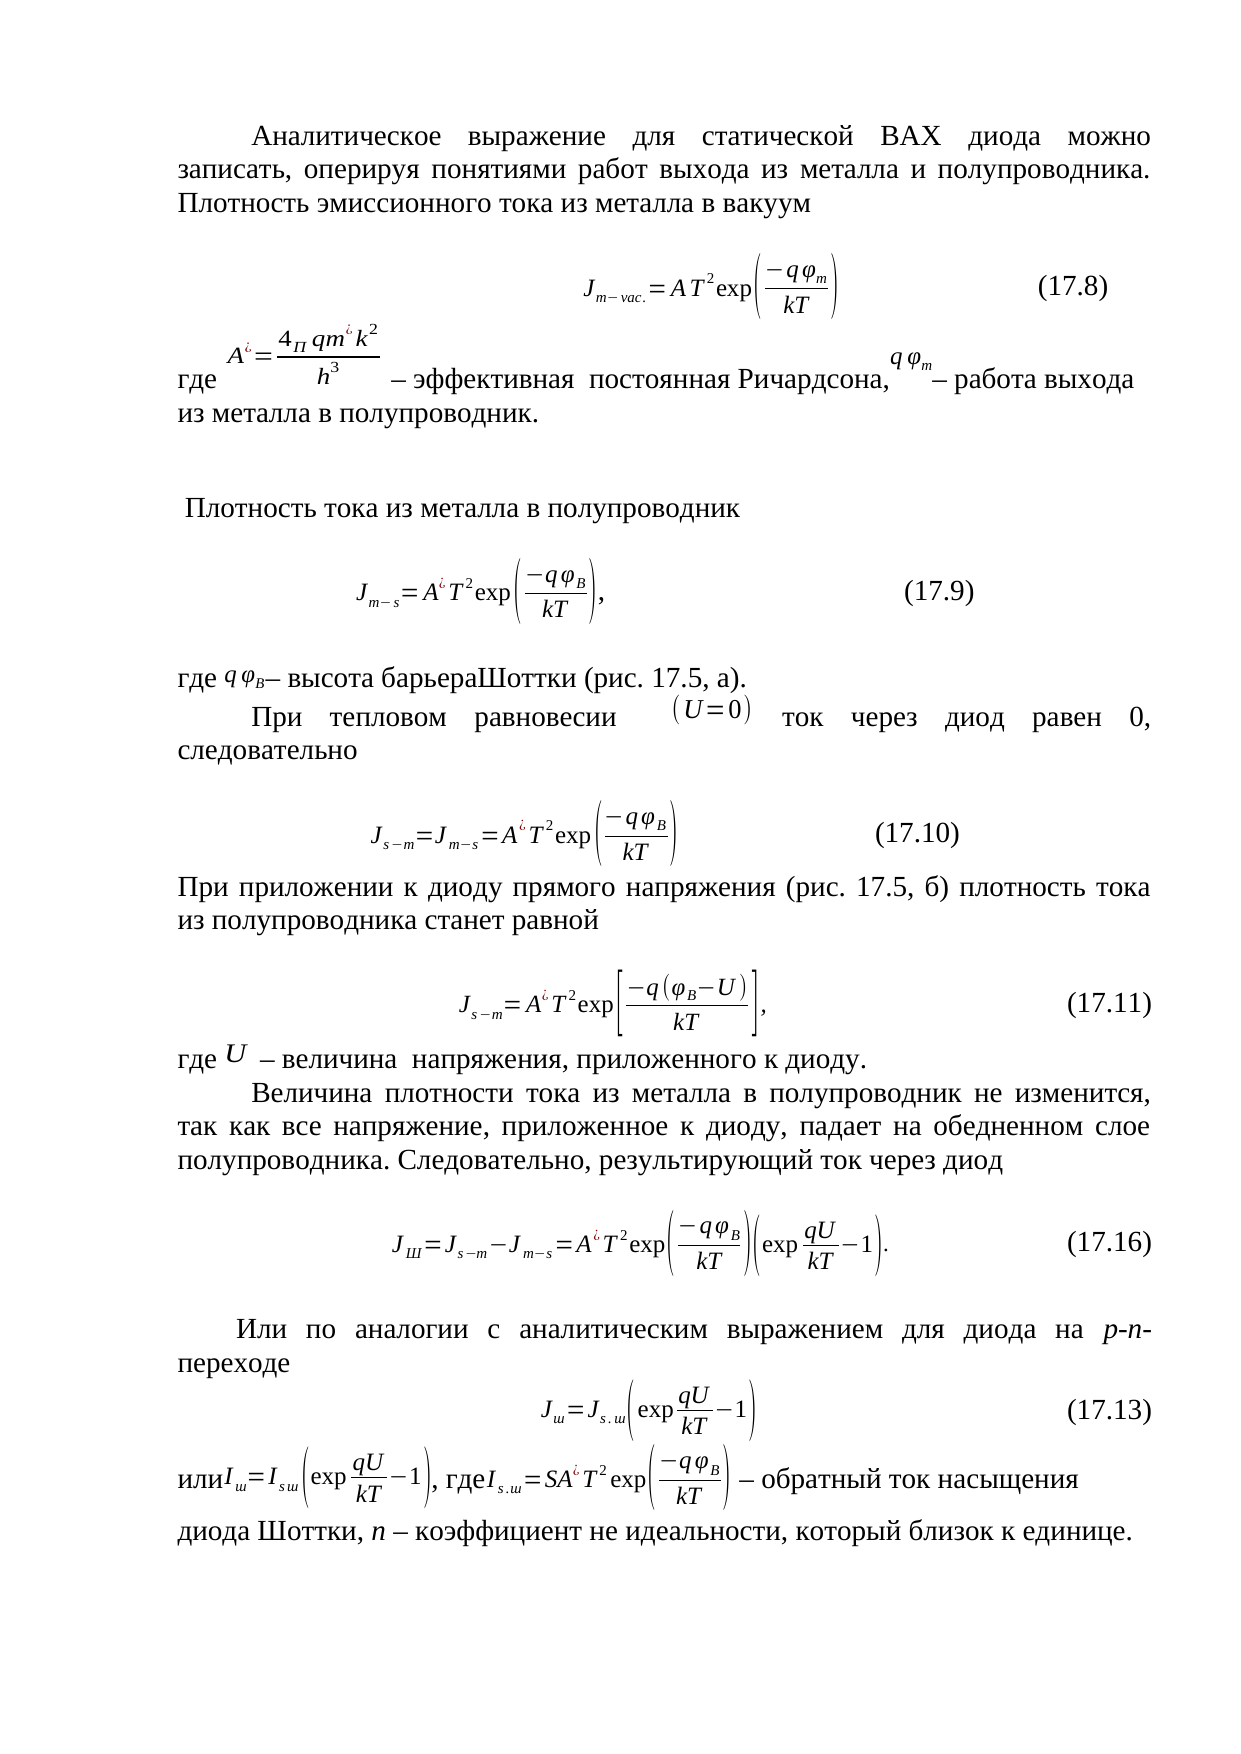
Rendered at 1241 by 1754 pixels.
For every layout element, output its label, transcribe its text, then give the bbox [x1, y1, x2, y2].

text При тепловом равновесии ток через диод равен 0, следовательно [177, 693, 1152, 766]
text где – высота барьераШоттки (рис. 17.5, а). [177, 660, 1152, 693]
text или, где – обратный ток насыщения диода Шоттки, n – коэффициент не идеальности, который близок к единице. [177, 1444, 1152, 1546]
text Или по аналогии с аналитическим выражением для диода на p-n- переходе [177, 1312, 1152, 1379]
text Аналитическое выражение для статической ВАХ диода можно записать, оперируя понятиями работ выхода из металла и полупроводника. Плотность эмиссионного тока из металла в вакуум [177, 118, 1152, 219]
text . (17.16) [177, 1209, 1152, 1278]
text где – величина напряжения, приложенного к диоду. [177, 1039, 1152, 1075]
text (17.8) [177, 252, 1152, 321]
text где – эффективная постоянная Ричардсона,– работа выхода из металла в полупроводник. [177, 321, 1152, 428]
text (17.10) [177, 799, 1152, 869]
text , (17.9) [177, 557, 1152, 626]
text Плотность тока из металла в полупроводник [177, 490, 1152, 523]
text (17.11) [177, 969, 1152, 1039]
text При приложении к диоду прямого напряжения (рис. 17.5, б) плотность тока из полупроводника станет равной [177, 869, 1152, 936]
text Величина плотности тока из металла в полупроводник не изменится, так как все напряжение, приложенное к диоду, падает на обедненном слое полупроводника. Следовательно, результирующий ток через диод [177, 1075, 1152, 1175]
text (17.13) [177, 1379, 1152, 1444]
